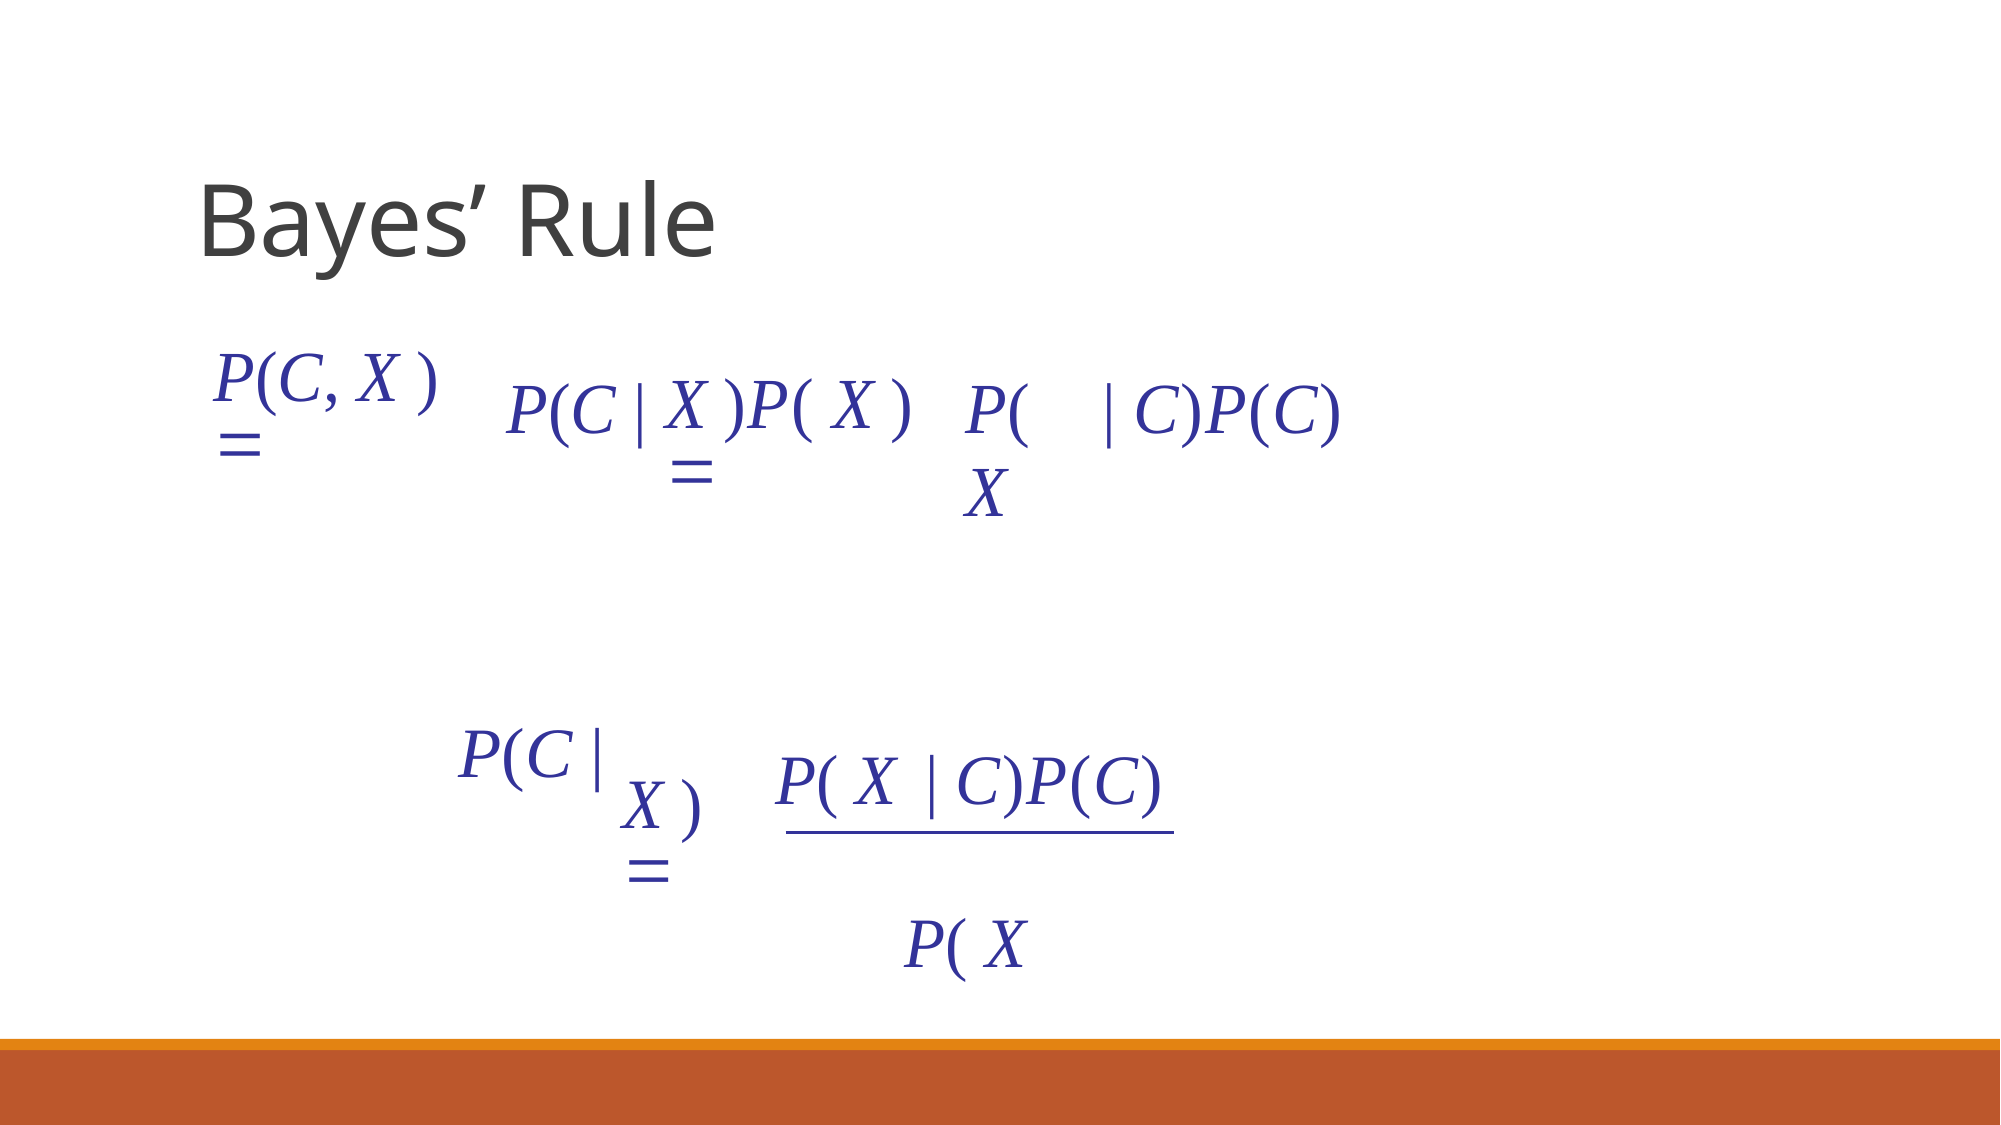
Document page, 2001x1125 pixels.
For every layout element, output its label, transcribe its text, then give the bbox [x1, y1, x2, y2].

text X )  [622, 778, 752, 905]
text P( X | C)P(C) [775, 738, 2000, 820]
text P( X [965, 366, 1082, 532]
text P( X ) [889, 905, 1041, 983]
text P(C | [506, 366, 647, 449]
text P(C | [511, 731, 595, 789]
subtitle Bayes’ Rule [195, 167, 2000, 279]
text P(C | [0, 731, 516, 789]
text P(C, X )  [213, 334, 489, 482]
text X )P( X )  [665, 361, 948, 509]
text | C)P(C) [1103, 366, 2000, 449]
